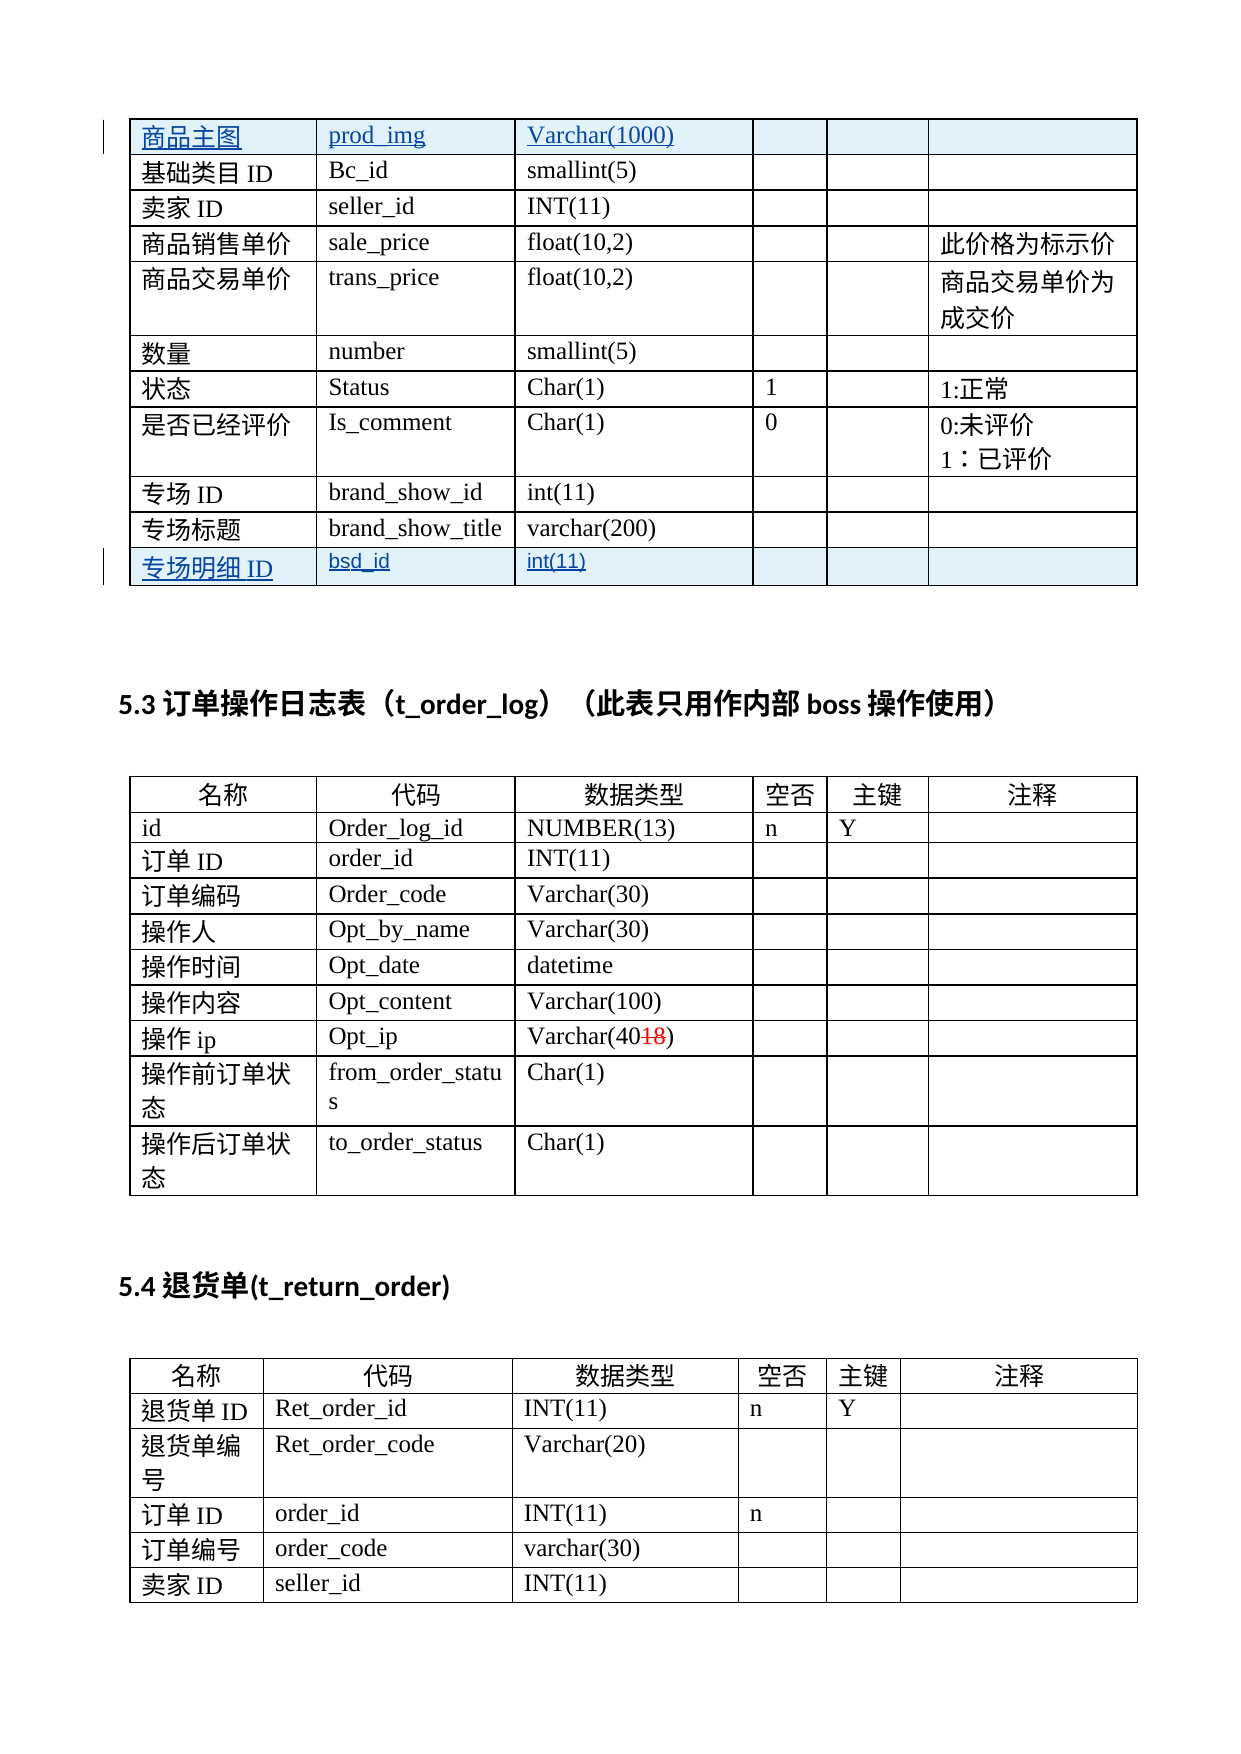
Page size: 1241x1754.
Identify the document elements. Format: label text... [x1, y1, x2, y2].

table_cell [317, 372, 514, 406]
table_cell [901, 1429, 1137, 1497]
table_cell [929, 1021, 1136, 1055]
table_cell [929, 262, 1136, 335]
subtitle 5.3 订单操作日志表（t_order_log）（此表只用作内部boss操作使用） [118, 684, 1122, 723]
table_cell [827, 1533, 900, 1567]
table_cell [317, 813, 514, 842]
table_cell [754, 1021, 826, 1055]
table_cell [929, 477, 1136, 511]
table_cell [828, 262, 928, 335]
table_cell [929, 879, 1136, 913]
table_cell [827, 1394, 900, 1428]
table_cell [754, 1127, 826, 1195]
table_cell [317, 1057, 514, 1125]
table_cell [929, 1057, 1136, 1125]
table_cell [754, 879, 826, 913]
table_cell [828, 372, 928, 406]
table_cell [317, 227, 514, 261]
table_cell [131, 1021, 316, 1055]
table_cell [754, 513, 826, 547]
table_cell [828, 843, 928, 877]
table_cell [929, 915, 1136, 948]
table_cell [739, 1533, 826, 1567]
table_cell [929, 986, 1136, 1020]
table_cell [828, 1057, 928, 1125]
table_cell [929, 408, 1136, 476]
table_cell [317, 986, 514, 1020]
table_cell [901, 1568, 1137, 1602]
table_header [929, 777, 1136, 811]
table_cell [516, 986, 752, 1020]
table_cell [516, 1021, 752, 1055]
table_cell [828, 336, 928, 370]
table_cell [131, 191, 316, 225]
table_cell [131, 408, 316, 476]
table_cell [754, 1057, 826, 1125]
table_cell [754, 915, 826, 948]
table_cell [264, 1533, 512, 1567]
subtitle 5.4 退货单(t_return_order) [118, 1265, 1122, 1305]
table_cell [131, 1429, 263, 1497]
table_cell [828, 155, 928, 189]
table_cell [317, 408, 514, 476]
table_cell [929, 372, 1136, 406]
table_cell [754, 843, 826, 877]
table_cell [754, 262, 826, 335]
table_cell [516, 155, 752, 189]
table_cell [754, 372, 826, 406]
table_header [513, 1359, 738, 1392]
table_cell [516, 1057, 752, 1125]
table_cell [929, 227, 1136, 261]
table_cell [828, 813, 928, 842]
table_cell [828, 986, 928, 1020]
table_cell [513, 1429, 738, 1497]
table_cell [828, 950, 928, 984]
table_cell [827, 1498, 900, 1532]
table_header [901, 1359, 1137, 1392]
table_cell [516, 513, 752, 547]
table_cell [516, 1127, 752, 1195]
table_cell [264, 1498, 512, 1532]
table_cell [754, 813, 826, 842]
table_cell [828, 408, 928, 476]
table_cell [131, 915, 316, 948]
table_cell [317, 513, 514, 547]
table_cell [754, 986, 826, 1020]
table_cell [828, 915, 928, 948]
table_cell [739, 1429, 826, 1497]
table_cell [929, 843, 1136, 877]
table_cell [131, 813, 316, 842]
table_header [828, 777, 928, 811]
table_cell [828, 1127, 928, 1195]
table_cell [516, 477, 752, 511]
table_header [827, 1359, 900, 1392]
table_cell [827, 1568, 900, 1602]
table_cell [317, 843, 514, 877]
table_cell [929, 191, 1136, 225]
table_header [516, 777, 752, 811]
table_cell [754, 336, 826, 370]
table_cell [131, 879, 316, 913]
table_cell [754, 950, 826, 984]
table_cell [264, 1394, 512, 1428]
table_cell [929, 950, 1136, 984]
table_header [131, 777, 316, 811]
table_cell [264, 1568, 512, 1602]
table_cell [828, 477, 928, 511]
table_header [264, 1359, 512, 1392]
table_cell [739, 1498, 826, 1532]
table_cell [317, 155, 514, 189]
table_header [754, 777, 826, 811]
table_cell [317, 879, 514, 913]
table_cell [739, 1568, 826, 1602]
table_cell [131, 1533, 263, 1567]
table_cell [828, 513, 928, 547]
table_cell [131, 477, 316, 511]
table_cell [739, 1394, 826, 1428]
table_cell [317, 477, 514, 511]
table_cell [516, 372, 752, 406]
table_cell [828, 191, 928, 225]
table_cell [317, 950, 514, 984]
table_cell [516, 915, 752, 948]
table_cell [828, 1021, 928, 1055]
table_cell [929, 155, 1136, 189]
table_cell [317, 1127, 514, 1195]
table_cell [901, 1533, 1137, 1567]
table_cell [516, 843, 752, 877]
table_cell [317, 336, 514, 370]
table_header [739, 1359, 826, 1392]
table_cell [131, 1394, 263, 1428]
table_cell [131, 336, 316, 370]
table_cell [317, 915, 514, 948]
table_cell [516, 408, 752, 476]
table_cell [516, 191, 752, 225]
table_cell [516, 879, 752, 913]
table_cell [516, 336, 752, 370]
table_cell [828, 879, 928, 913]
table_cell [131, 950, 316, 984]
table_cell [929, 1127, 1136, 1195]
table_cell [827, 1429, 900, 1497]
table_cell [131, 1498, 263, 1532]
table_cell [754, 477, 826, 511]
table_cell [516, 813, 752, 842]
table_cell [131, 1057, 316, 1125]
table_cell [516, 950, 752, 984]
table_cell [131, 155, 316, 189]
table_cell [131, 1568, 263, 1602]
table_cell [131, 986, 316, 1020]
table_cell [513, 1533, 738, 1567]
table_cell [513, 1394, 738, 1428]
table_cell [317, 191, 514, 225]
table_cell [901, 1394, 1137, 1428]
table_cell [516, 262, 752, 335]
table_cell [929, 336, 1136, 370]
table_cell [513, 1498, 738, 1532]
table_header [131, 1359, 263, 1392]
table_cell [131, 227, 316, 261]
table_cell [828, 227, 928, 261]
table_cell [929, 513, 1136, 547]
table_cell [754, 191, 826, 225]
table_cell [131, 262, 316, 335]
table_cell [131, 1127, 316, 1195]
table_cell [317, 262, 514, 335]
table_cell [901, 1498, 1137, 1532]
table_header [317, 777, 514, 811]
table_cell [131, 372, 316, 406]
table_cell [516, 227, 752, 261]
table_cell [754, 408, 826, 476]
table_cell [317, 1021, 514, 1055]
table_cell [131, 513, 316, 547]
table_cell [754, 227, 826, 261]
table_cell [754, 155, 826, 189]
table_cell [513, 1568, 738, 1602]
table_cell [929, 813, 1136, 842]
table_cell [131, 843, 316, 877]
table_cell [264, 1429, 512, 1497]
